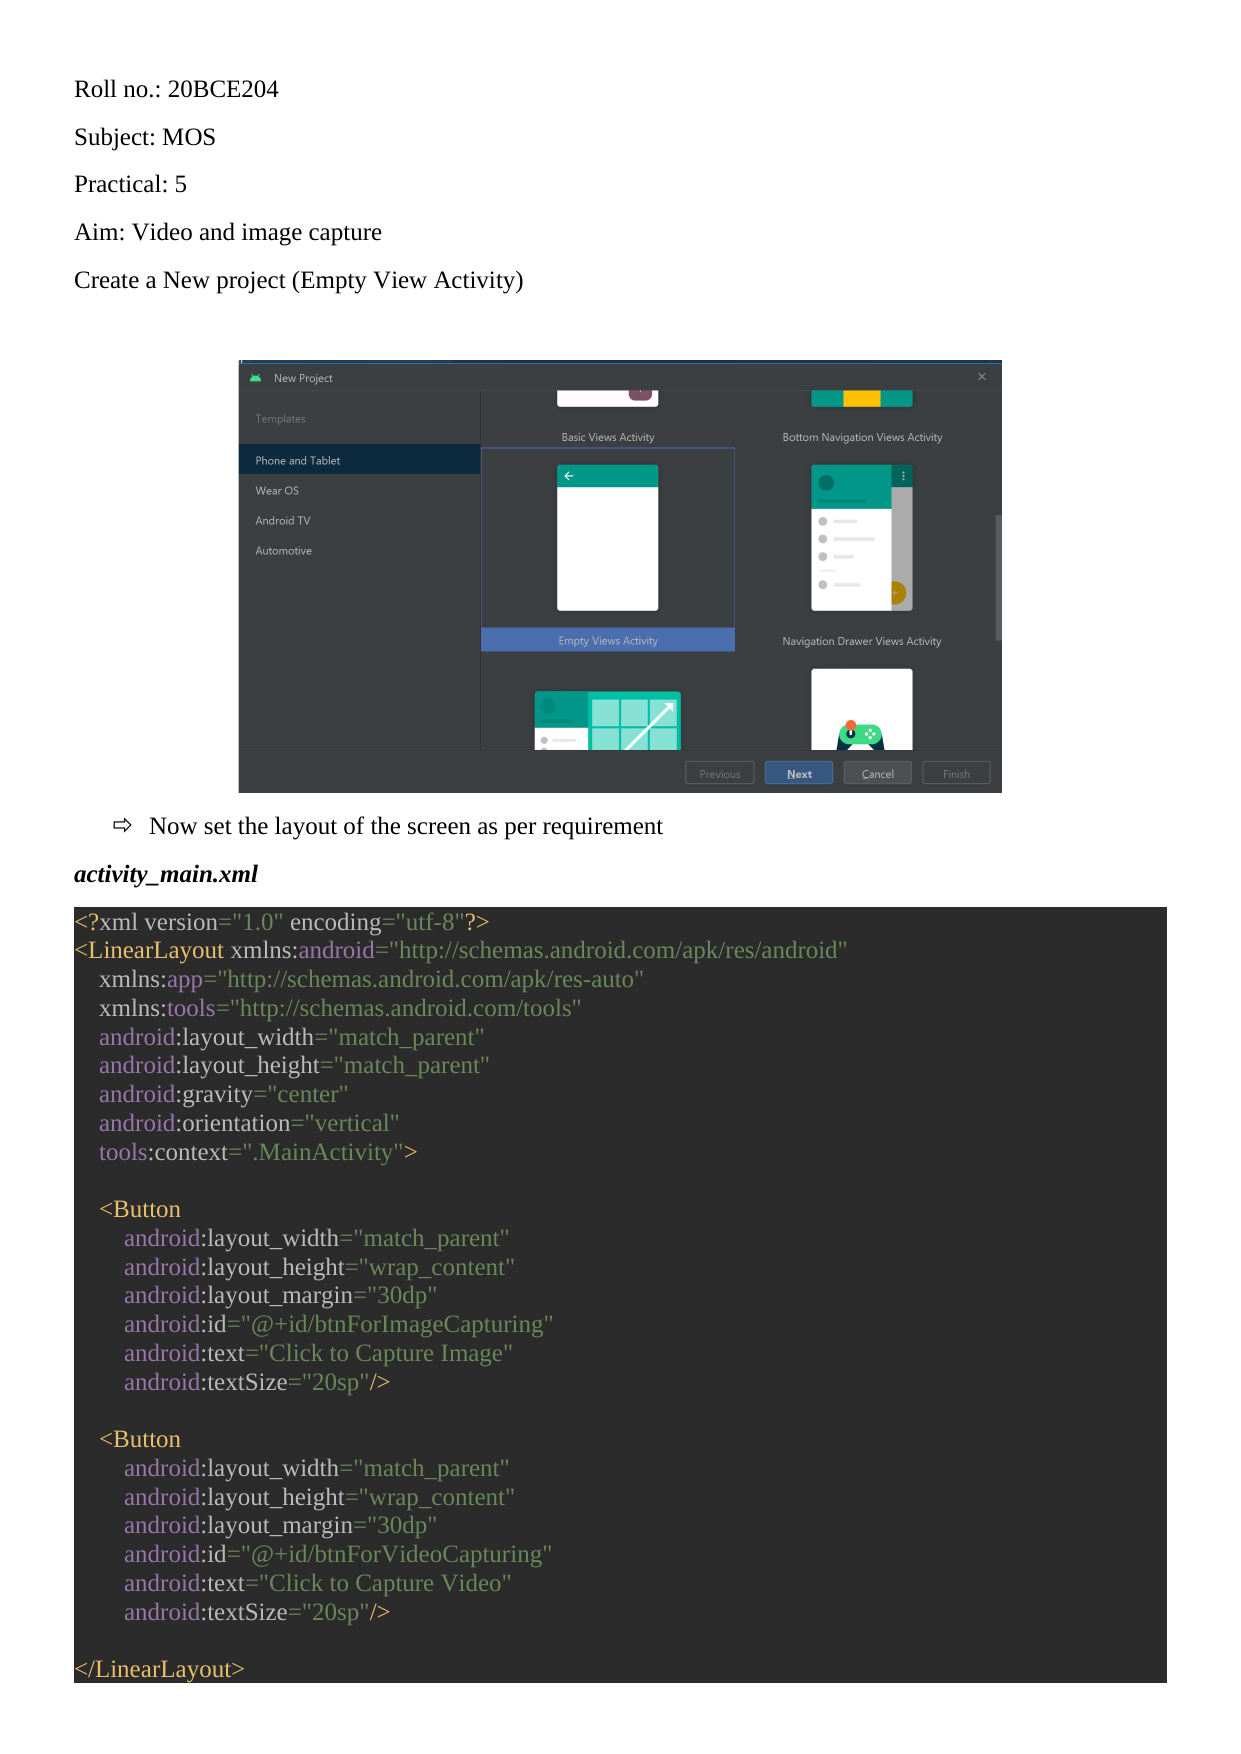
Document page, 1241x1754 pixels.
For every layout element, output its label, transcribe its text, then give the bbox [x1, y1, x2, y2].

text Create a New project (Empty View Activity) [74, 265, 1167, 293]
list Now set the layout of the screen as per requirement [111, 811, 1167, 840]
text <?xml version="1.0" encoding="utf-8"?> <LinearLayout xmlns:android="http://schemas.android.com/apk/res/android" xmlns:app="http://schemas.android.com/apk/res-auto" xmlns:tools="http://schemas.android.com/tools" android:layout_width="match_parent" android:layout_height="match_parent" android:gravity="center" android:orientation="vertical" tools:context=".MainActivity"> <Button android:layout_width="match_parent" android:layout_height="wrap_content" android:layout_margin="30dp" android:id="@+id/btnForImageCapturing" android:text="Click to Capture Image" android:textSize="20sp"/> <Button android:layout_width="match_parent" android:layout_height="wrap_content" android:layout_margin="30dp" android:id="@+id/btnForVideoCapturing" android:text="Click to Capture Video" android:textSize="20sp"/> </LinearLayout> [74, 907, 1167, 1683]
text activity_main.xml [74, 859, 1167, 888]
text Roll no.: 20BCE204 [74, 74, 1167, 103]
text Subject: MOS [74, 122, 1167, 150]
text Aim: Video and image capture [74, 217, 1167, 246]
text Practical: 5 [74, 169, 1167, 198]
picture [238, 360, 1002, 793]
